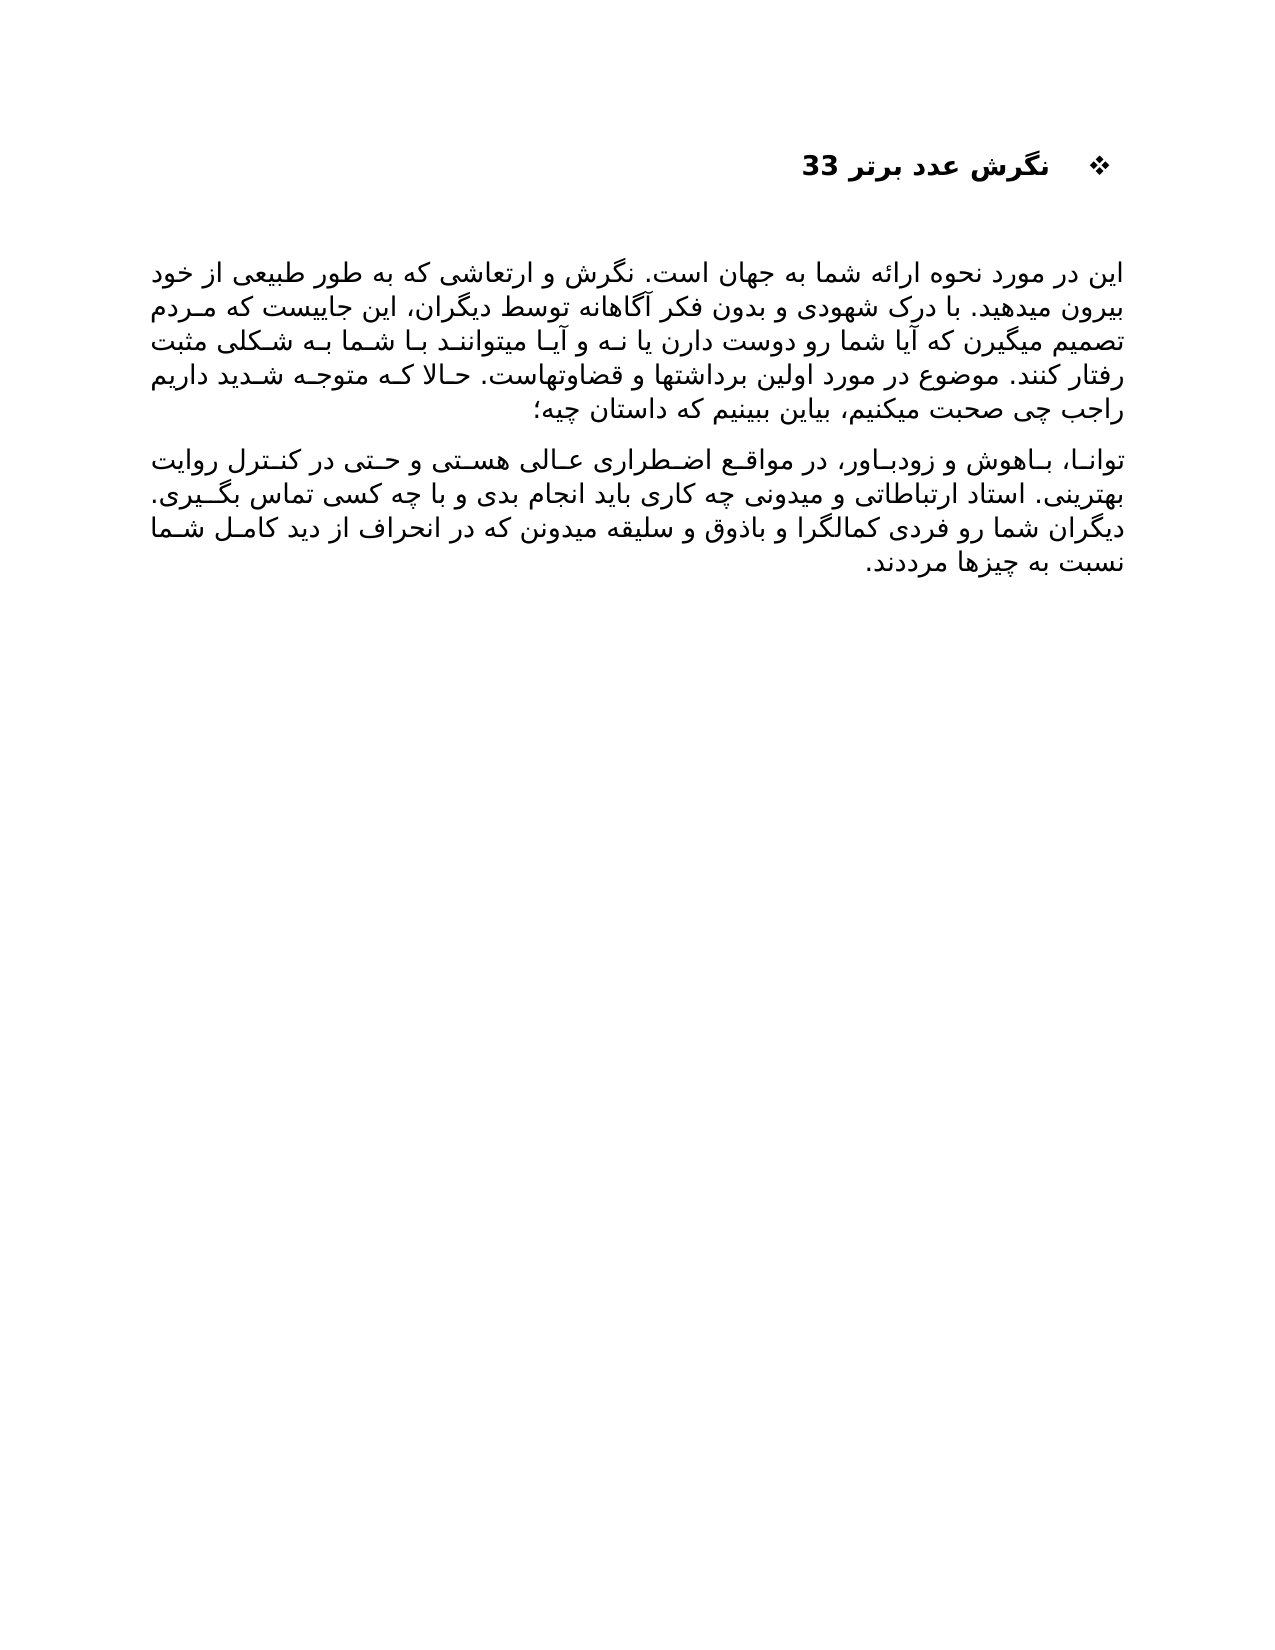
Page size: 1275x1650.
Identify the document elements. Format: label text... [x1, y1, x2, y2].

text توانا، باهوش و زودباور، در مواقع اضطراری عالی هستی و حتی در کنترل روایت بهترینی. استاد ارتباطاتی و میدونی چه کاری باید انجام بدی و با چه کسی تماس بگیری. دیگران شما رو فردی کمالگرا و باذوق و سلیقه میدونن که در انحراف از دید کامل شما نسبت به چیزها مرددند. [150, 444, 1125, 578]
list نگرش عدد برتر 33 [150, 150, 1087, 182]
text این در مورد نحوه ارائه شما به جهان است. نگرش و ارتعاشی که به طور طبیعی از خود بیرون میدهید. با درک شهودی و بدون فکر آگاهانه توسط دیگران، این جاییست که مردم تصمیم میگیرن که آیا شما رو دوست دارن یا نه و آیا میتوانند با شما به شکلی مثبت رفتار کنند. موضوع در مورد اولین برداشتها و قضاوتهاست. حالا که متوجه شدید داریم راجب چی صحبت میکنیم، بیاین ببینیم که داستان چیه؛ [150, 257, 1125, 425]
